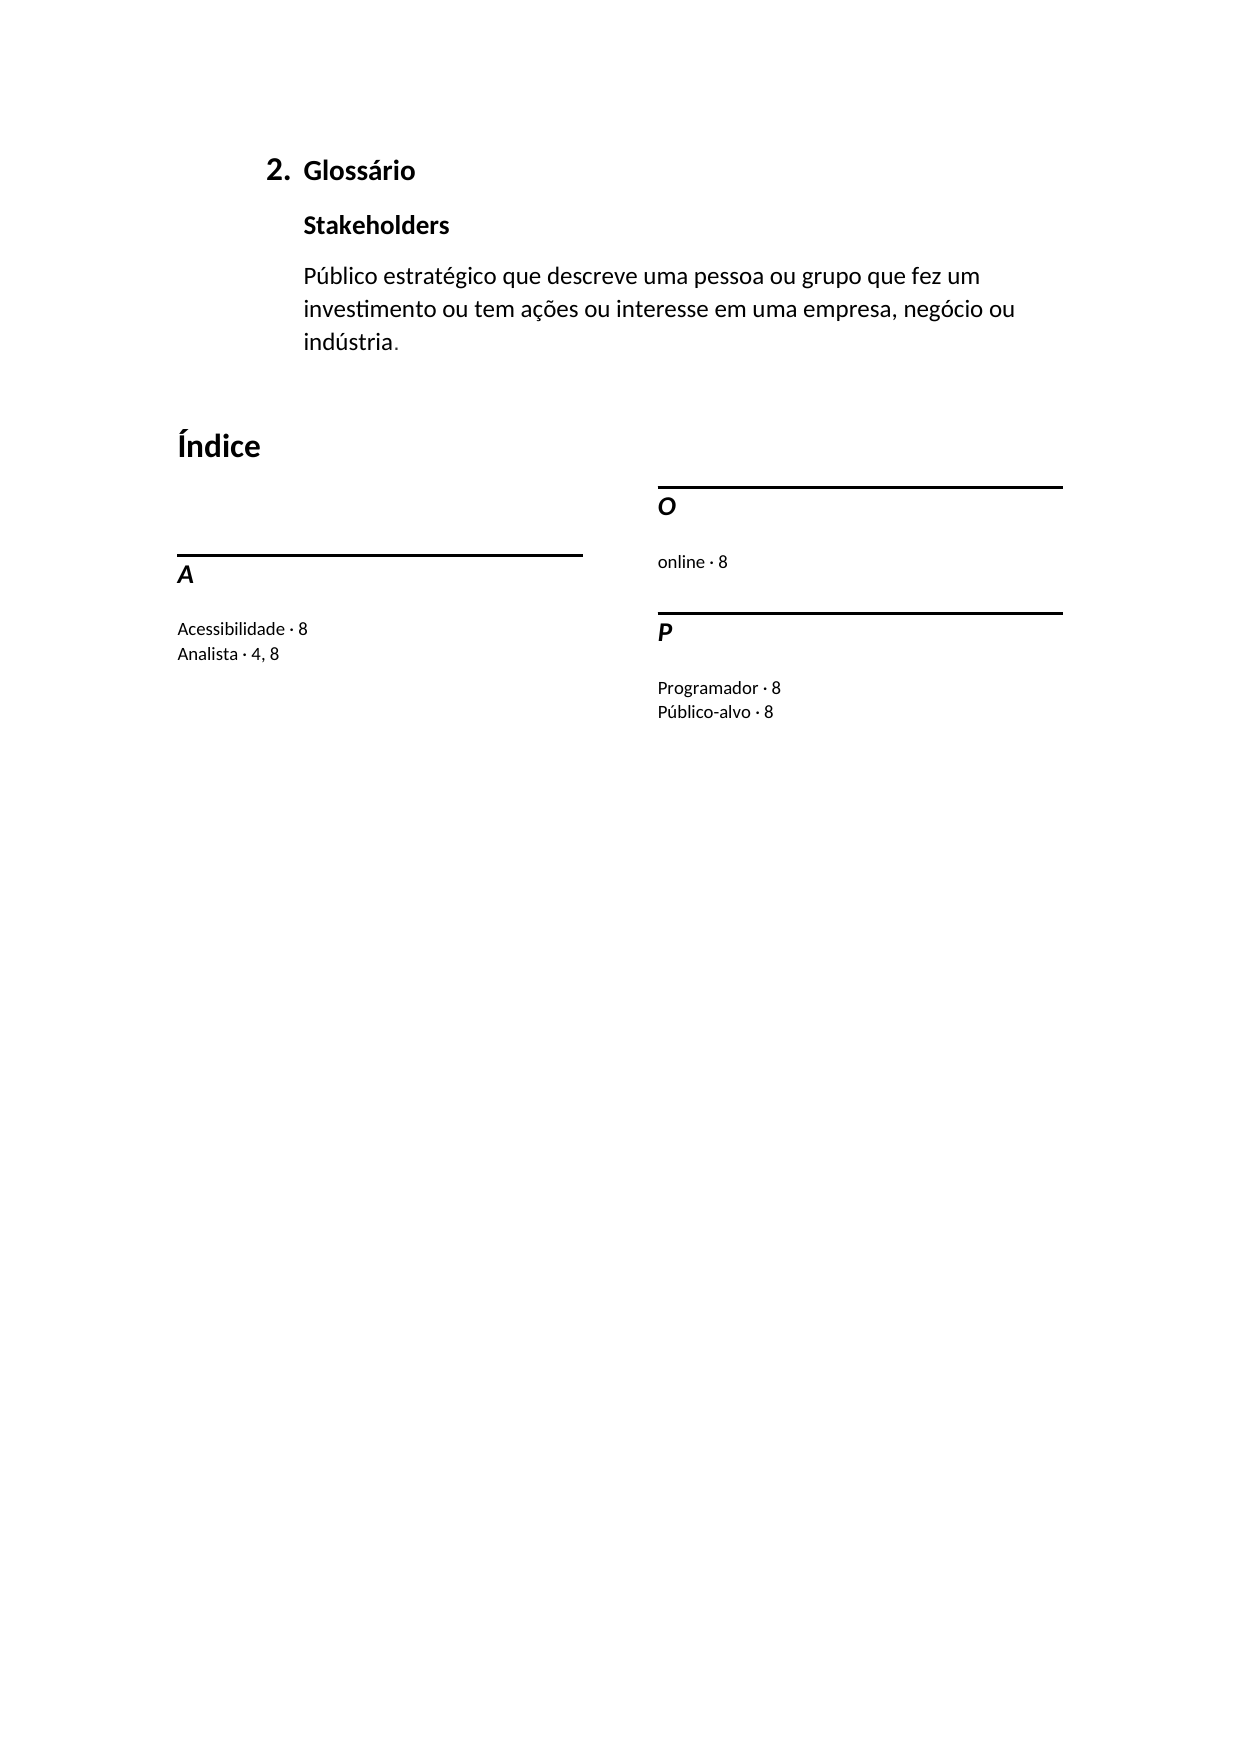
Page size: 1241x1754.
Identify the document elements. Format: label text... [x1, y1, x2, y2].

text Analista · 4, 8 [177, 642, 583, 665]
subtitle P [658, 615, 1063, 648]
text Público-alvo · 8 [658, 701, 1063, 723]
list Glossário [266, 148, 1063, 188]
text online · 8 [658, 550, 1063, 573]
text Stakeholders [266, 208, 1063, 241]
subtitle A [177, 557, 583, 590]
text Índice [177, 426, 1063, 466]
subtitle O [658, 489, 1063, 522]
text Público estratégico que descreve uma pessoa ou grupo que fez um investimento ou tem ações ou interesse em uma empresa, negócio ou indústria. [303, 261, 1063, 357]
text Programador · 8 [658, 676, 1063, 699]
text Acessibilidade · 8 [177, 618, 583, 641]
